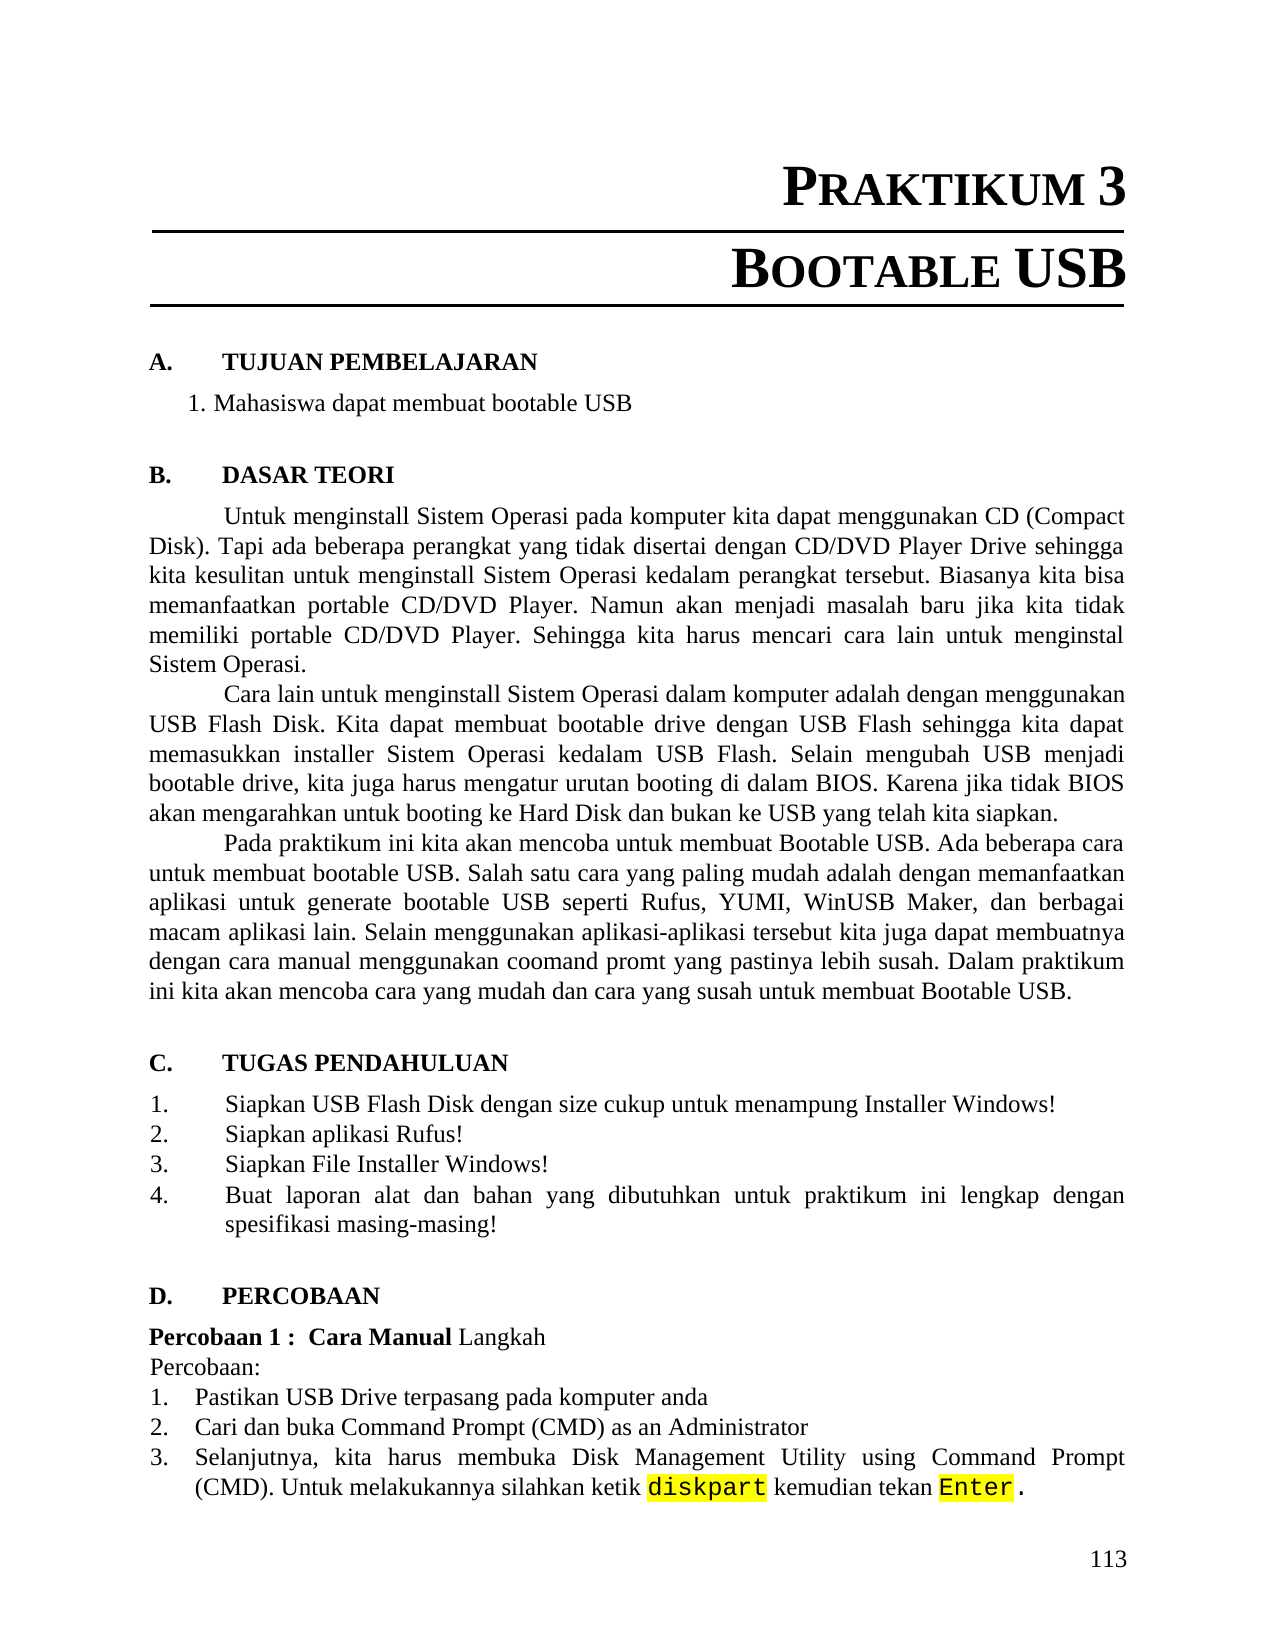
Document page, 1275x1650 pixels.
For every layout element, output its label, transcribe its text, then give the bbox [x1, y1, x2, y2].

list Selanjutnya, kita harus membuka Disk Management Utility using Command Prompt (CMD). Untuk melakukannya silahkan ketik diskpart kemudian tekan Enter. [150, 1442, 1125, 1502]
text BOOTABLE USB [150, 233, 1127, 300]
text 1. Mahasiswa dapat membuat bootable USB [187, 388, 1125, 417]
text 113 [150, 1544, 1127, 1573]
text PRAKTIKUM 3 [150, 151, 1127, 218]
list Buat laporan alat dan bahan yang dibutuhkan untuk praktikum ini lengkap dengan spesifikasi masing-masing! [150, 1180, 1125, 1238]
text Percobaan 1 : Cara Manual Langkah Percobaan: [148, 1322, 547, 1381]
list Cari dan buka Command Prompt (CMD) as an Administrator [150, 1412, 1125, 1441]
text Untuk menginstall Sistem Operasi pada komputer kita dapat menggunakan CD (Compact Disk). Tapi ada beberapa perangkat yang tidak disertai dengan CD/DVD Player Drive sehingga kita kesulitan untuk menginstall Sistem Operasi kedalam perangkat tersebut. Biasanya kita bisa memanfaatkan portable CD/DVD Player. Namun akan menjadi masalah baru jika kita tidak memiliki portable CD/DVD Player. Sehingga kita harus mencari cara lain untuk menginstal Sistem Operasi. [148, 501, 1125, 678]
subtitle D. PERCOBAAN [148, 1281, 1125, 1310]
list Pastikan USB Drive terpasang pada komputer anda [150, 1382, 1125, 1410]
subtitle C. TUGAS PENDAHULUAN [148, 1048, 1125, 1076]
list Siapkan USB Flash Disk dengan size cukup untuk menampung Installer Windows! [150, 1089, 1125, 1118]
subtitle B. DASAR TEORI [148, 460, 1125, 489]
text Cara lain untuk menginstall Sistem Operasi dalam komputer adalah dengan menggunakan USB Flash Disk. Kita dapat membuat bootable drive dengan USB Flash sehingga kita dapat memasukkan installer Sistem Operasi kedalam USB Flash. Selain mengubah USB menjadi bootable drive, kita juga harus mengatur urutan booting di dalam BIOS. Karena jika tidak BIOS akan mengarahkan untuk booting ke Hard Disk dan bukan ke USB yang telah kita siapkan. [148, 679, 1125, 827]
list Siapkan File Installer Windows! [150, 1149, 1125, 1178]
list Siapkan aplikasi Rufus! [150, 1119, 1125, 1148]
text A. TUJUAN PEMBELAJARAN [148, 347, 1125, 376]
text Pada praktikum ini kita akan mencoba untuk membuat Bootable USB. Ada beberapa cara untuk membuat bootable USB. Salah satu cara yang paling mudah adalah dengan memanfaatkan aplikasi untuk generate bootable USB seperti Rufus, YUMI, WinUSB Maker, dan berbagai macam aplikasi lain. Selain menggunakan aplikasi-aplikasi tersebut kita juga dapat membuatnya dengan cara manual menggunakan coomand promt yang pastinya lebih susah. Dalam praktikum ini kita akan mencoba cara yang mudah dan cara yang susah untuk membuat Bootable USB. [148, 828, 1125, 1005]
